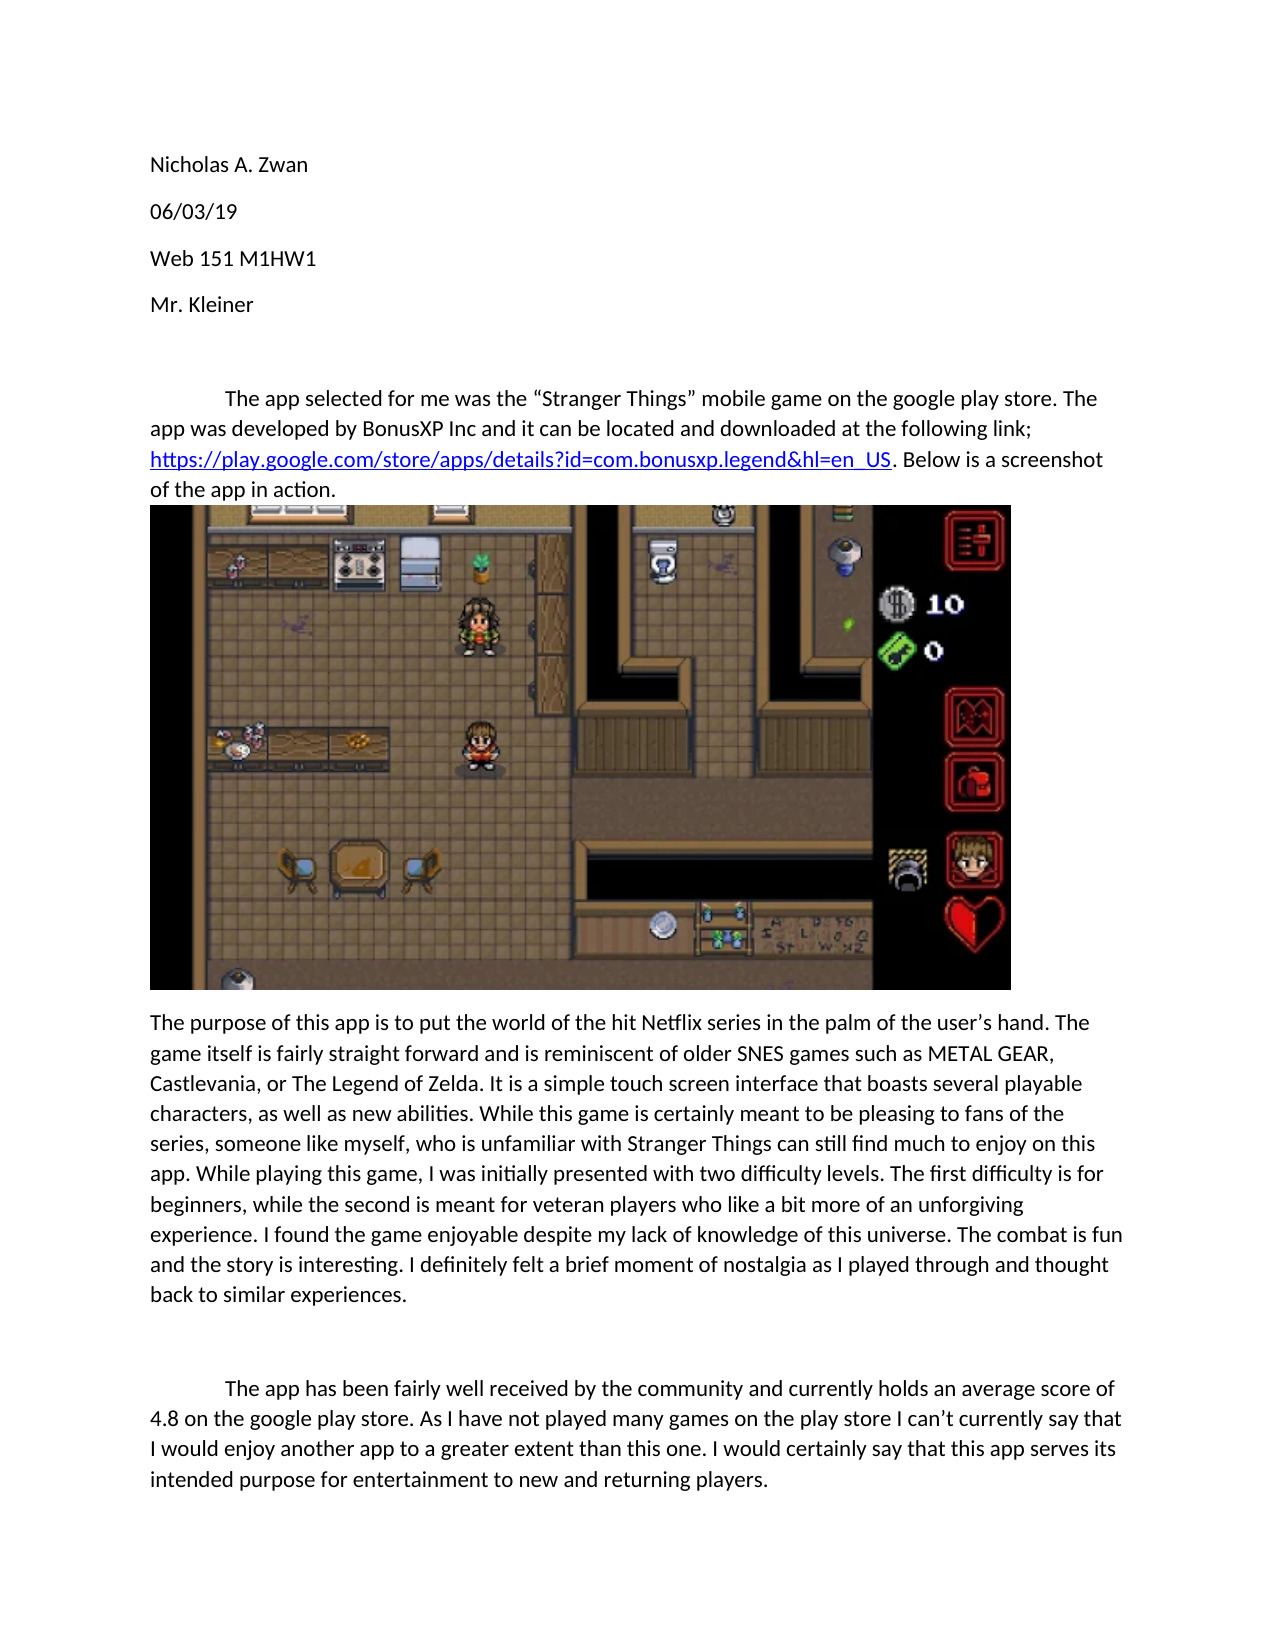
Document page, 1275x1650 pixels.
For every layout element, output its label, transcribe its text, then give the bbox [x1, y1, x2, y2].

text 06/03/19 [150, 197, 1125, 225]
picture [150, 505, 1011, 990]
text The app has been fairly well received by the community and currently holds an average score of 4.8 on the google play store. As I have not played many games on the play store I can’t currently say that I would enjoy another app to a greater extent than this one. I would certainly say that this app serves its intended purpose for entertainment to new and returning players. [150, 1374, 1125, 1493]
text Nicholas A. Zwan [150, 150, 1125, 178]
text Mr. Kleiner [150, 291, 1125, 319]
text Web 151 M1HW1 [150, 244, 1125, 272]
text The purpose of this app is to put the world of the hit Netflix series in the palm of the user’s hand. The game itself is fairly straight forward and is reminiscent of older SNES games such as METAL GEAR, Castlevania, or The Legend of Zelda. It is a simple touch screen interface that boasts several playable characters, as well as new abilities. While this game is certainly meant to be pleasing to fans of the series, someone like myself, who is unfamiliar with Stranger Things can still find much to enjoy on this app. While playing this game, I was initially presented with two difficulty levels. The first difficulty is for beginners, while the second is meant for veteran players who like a bit more of an unforgiving experience. I found the game enjoyable despite my lack of knowledge of this universe. The combat is fun and the story is interesting. I definitely felt a brief moment of nostalgia as I played through and thought back to similar experiences. [150, 1008, 1125, 1308]
